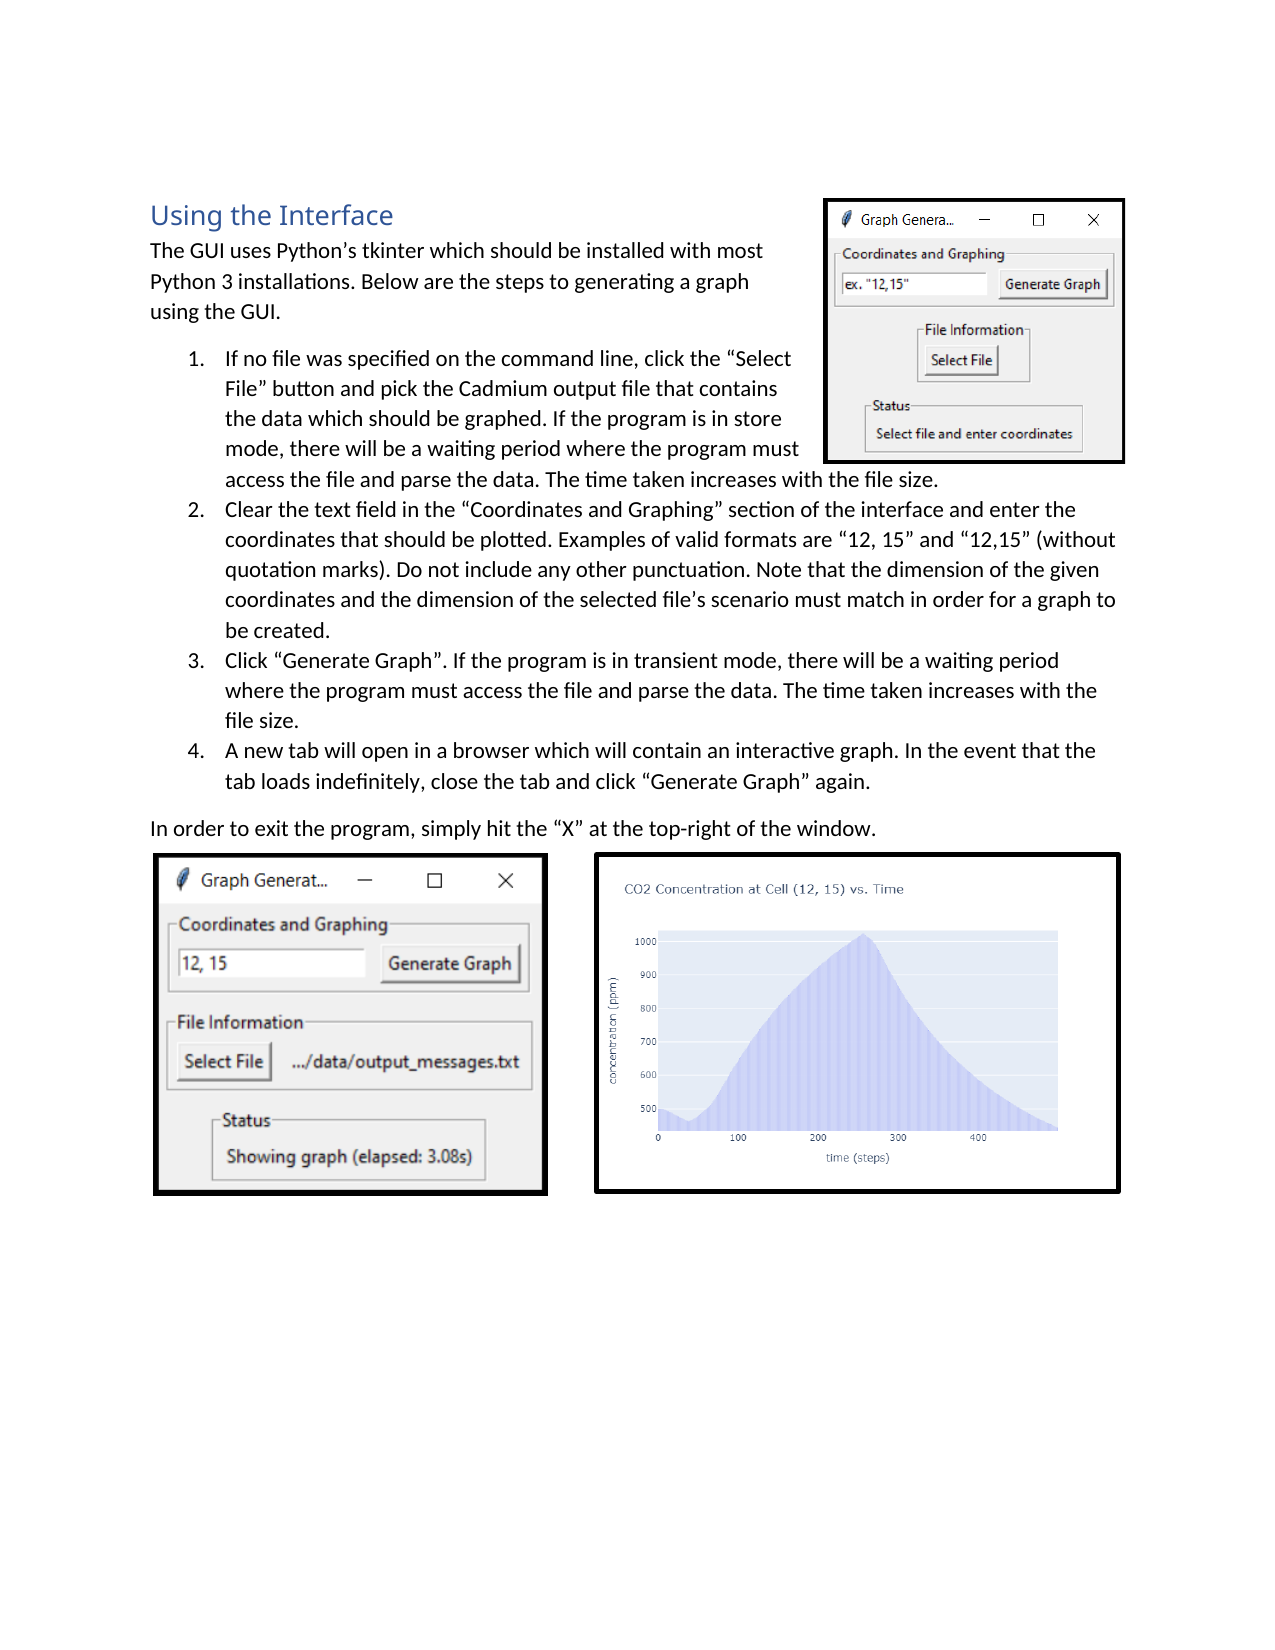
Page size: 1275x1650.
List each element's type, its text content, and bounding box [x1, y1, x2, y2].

picture [823, 198, 1125, 464]
list A new tab will open in a browser which will contain an interactive graph. In the event that the tab loads indefinitely, close the tab and click “Generate Graph” again. [187, 737, 1125, 795]
picture [599, 857, 1116, 1189]
list Click “Generate Graph”. If the program is in transient mode, there will be a waiting period where the program must access the file and parse the data. The time taken increases with the file size. [187, 646, 1125, 734]
subtitle Using the Interface [150, 197, 1125, 234]
text In order to exit the program, simply hit the “X” at the top-right of the window. [150, 814, 1125, 842]
text The GUI uses Python’s tkinter which should be installed with most Python 3 installations. Below are the steps to generating a graph using the GUI. [150, 237, 823, 325]
list Clear the text field in the “Coordinates and Graphing” section of the interface and enter the coordinates that should be plotted. Examples of valid formats are “12, 15” and “12,15” (without quotation marks). Do not include any other punctuation. Note that the dimension of the given coordinates and the dimension of the selected file’s scenario must match in order for a graph to be created. [187, 495, 1125, 644]
list If no file was specified on the command line, click the “Select File” button and pick the Cadmium output file that contains the data which should be graphed. If the program is in store mode, there will be a waiting period where the program must access the file and parse the data. The time taken increases with the file size. [187, 344, 1125, 493]
picture [153, 853, 548, 1196]
